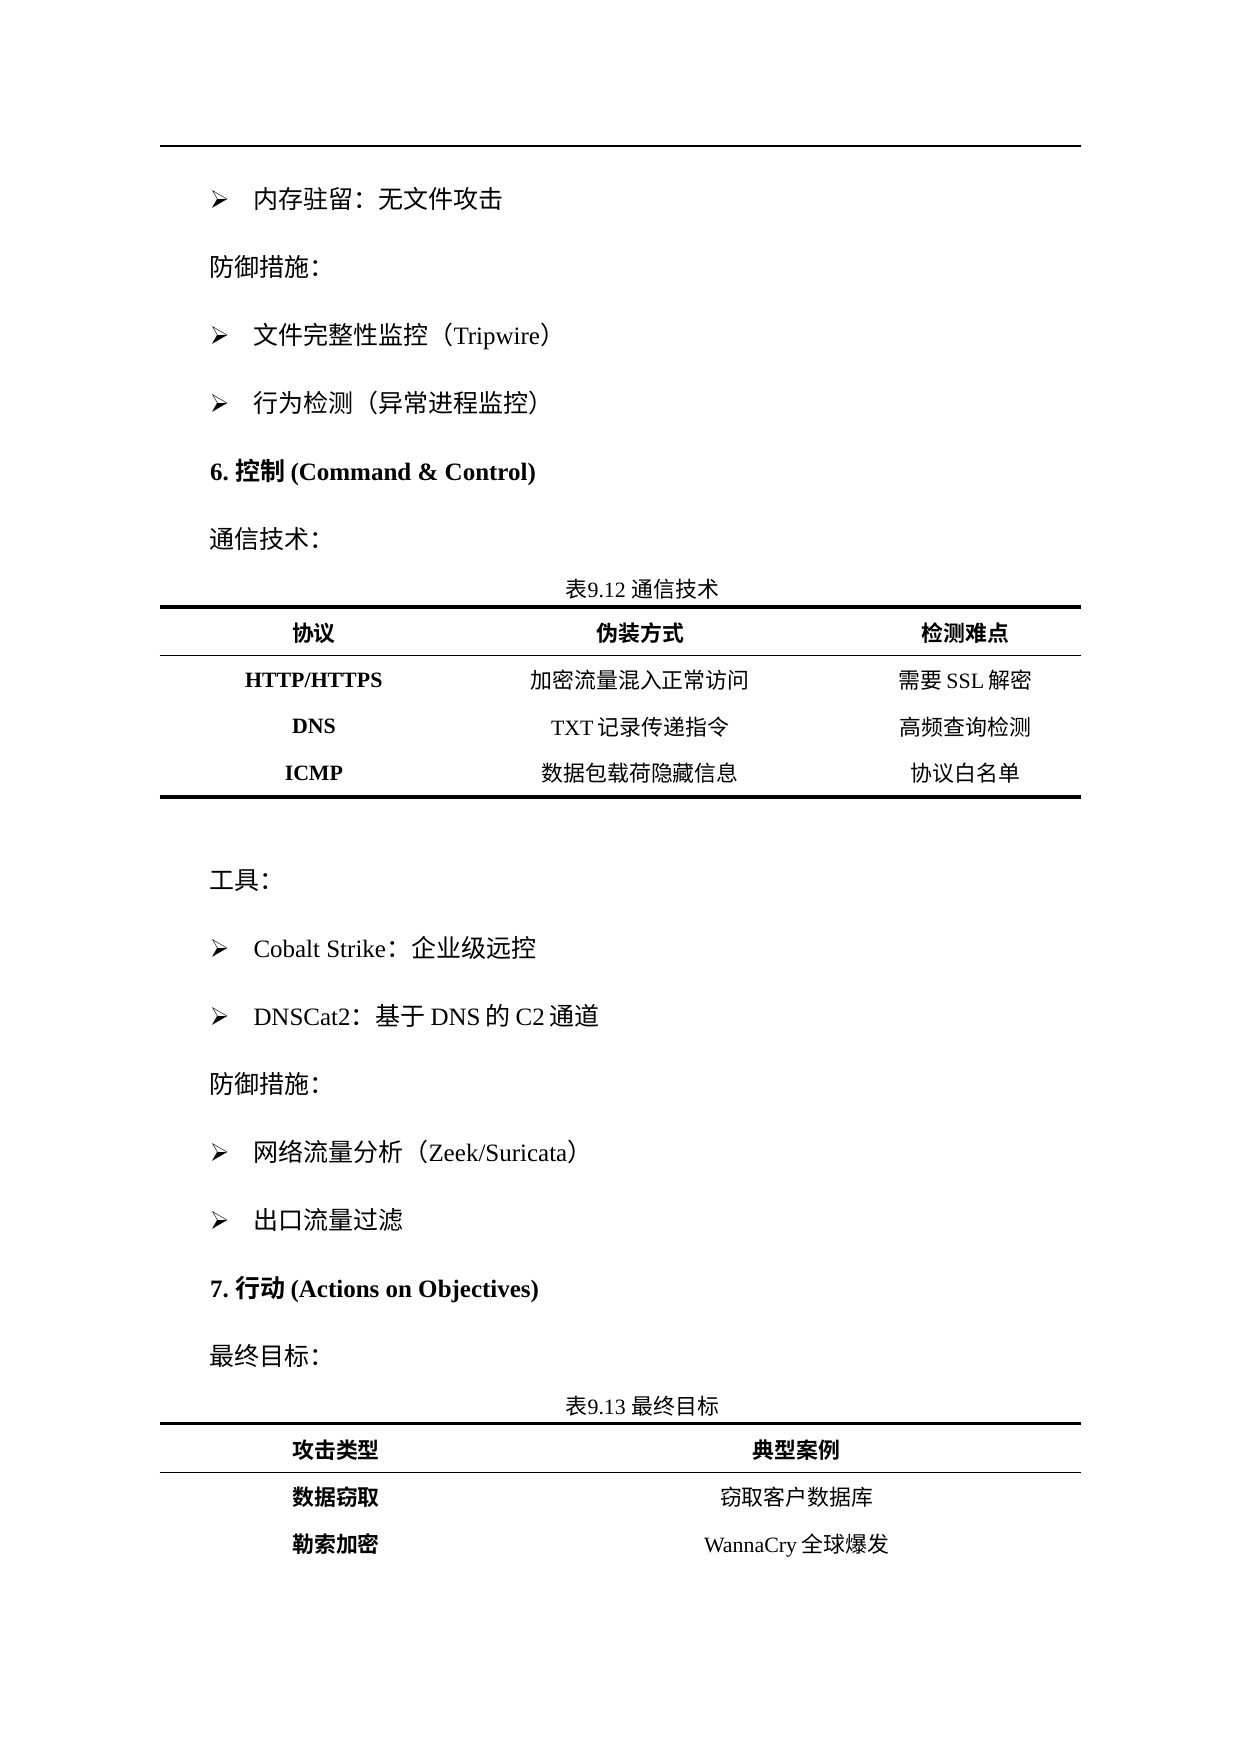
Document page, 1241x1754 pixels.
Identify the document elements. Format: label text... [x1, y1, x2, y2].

text 表9.13 最终目标 [159, 1388, 1081, 1422]
table_header 攻击类型 [160, 1425, 474, 1472]
table_cell 勒索加密 [160, 1519, 474, 1566]
table_header 伪装方式 [430, 609, 812, 655]
table_cell WannaCry全球爆发 [475, 1519, 1081, 1566]
table_header 典型案例 [475, 1425, 1081, 1472]
list Cobalt Strike：企业级远控 [209, 913, 1081, 981]
table_cell 高频查询检测 [812, 703, 1081, 749]
table_header 检测难点 [812, 609, 1081, 655]
table_cell 需要SSL解密 [812, 656, 1081, 702]
table_cell 加密流量混入正常访问 [430, 656, 812, 702]
list 行为检测（异常进程监控） [209, 368, 1081, 436]
table_cell 协议白名单 [812, 749, 1081, 795]
text 最终目标： [159, 1320, 1081, 1388]
list 出口流量过滤 [209, 1184, 1081, 1252]
text 防御措施： [159, 1049, 1081, 1117]
table_cell HTTP/HTTPS [160, 656, 430, 702]
text 表9.12 通信技术 [159, 571, 1081, 605]
table_cell TXT记录传递指令 [430, 703, 812, 749]
table_cell 数据窃取 [160, 1473, 474, 1519]
text 工具： [159, 845, 1081, 913]
text 7. 行动 (Actions on Objectives) [159, 1252, 1081, 1320]
text 防御措施： [159, 232, 1081, 300]
text 通信技术： [159, 503, 1081, 571]
text 6. 控制 (Command & Control) [159, 436, 1081, 503]
table_cell 数据包载荷隐藏信息 [430, 749, 812, 795]
list 网络流量分析（Zeek/Suricata） [209, 1117, 1081, 1184]
list DNSCat2：基于DNS的C2通道 [209, 981, 1081, 1049]
list 文件完整性监控（Tripwire） [209, 300, 1081, 368]
table_cell DNS [160, 703, 430, 749]
list 内存驻留：无文件攻击 [209, 164, 1081, 232]
table_cell ICMP [160, 749, 430, 795]
table_header 协议 [160, 609, 430, 655]
table_cell 窃取客户数据库 [475, 1473, 1081, 1519]
